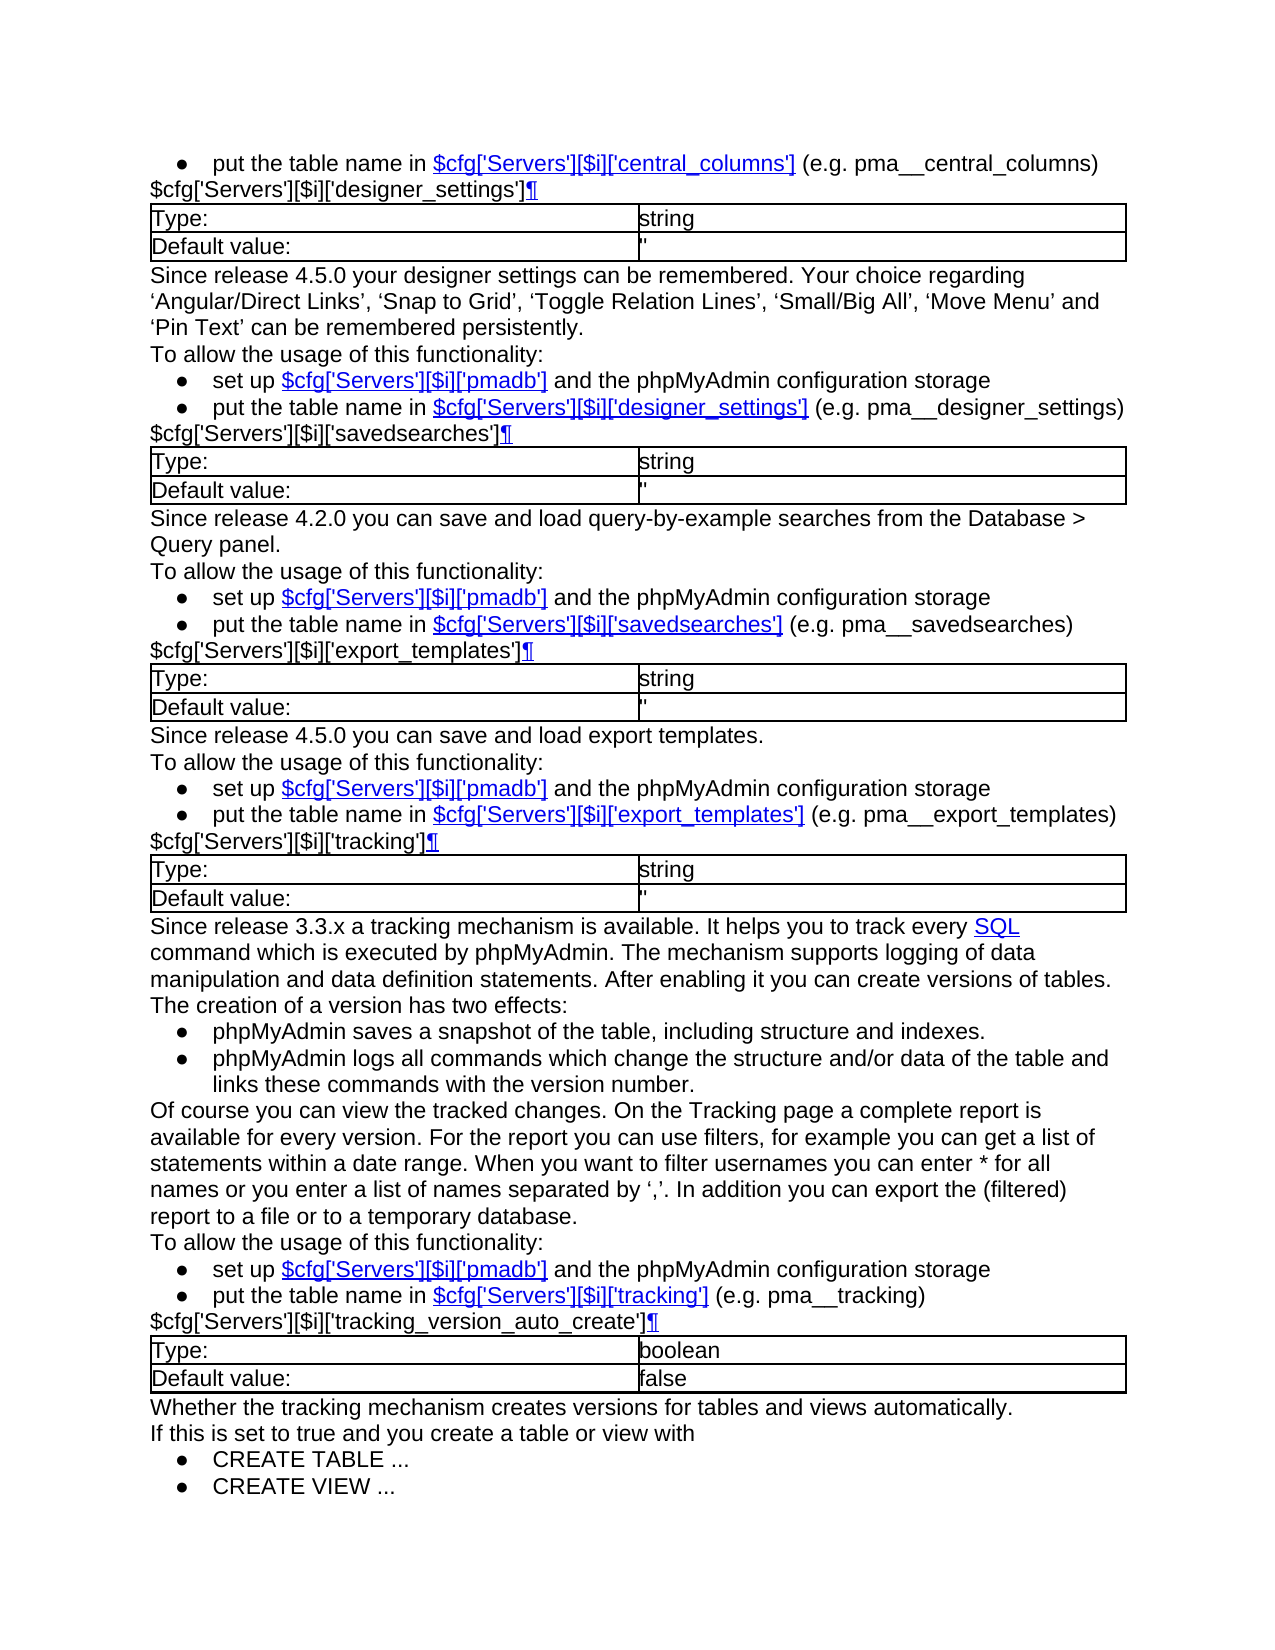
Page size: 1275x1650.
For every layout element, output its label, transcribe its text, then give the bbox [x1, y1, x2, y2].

text $cfg['Servers'][$i]['export_templates']¶ [150, 637, 1125, 663]
list CREATE VIEW ... [175, 1473, 1125, 1499]
table_header string [640, 665, 1125, 692]
table_cell Default value: [152, 477, 638, 503]
text Since release 4.2.0 you can save and load query-by-example searches from the Database > Query panel. [150, 505, 1125, 558]
table_header Type: [152, 665, 638, 692]
table_header Type: [152, 1337, 638, 1363]
list set up $cfg['Servers'][$i]['pmadb'] and the phpMyAdmin configuration storage [175, 775, 1125, 801]
table_header string [640, 448, 1125, 474]
list put the table name in $cfg['Servers'][$i]['designer_settings'] (e.g. pma__designer_settings) [175, 393, 1125, 420]
table_cell '' [640, 477, 1125, 503]
text To allow the usage of this functionality: [150, 341, 1125, 367]
table_header Type: [152, 205, 638, 231]
text Since release 4.5.0 your designer settings can be remembered. Your choice regarding ‘Angular/Direct Links’, ‘Snap to Grid’, ‘Toggle Relation Lines’, ‘Small/Big All’, ‘Move Menu’ and ‘Pin Text’ can be remembered persistently. [150, 262, 1125, 341]
text The creation of a version has two effects: [150, 992, 1125, 1018]
list phpMyAdmin saves a snapshot of the table, including structure and indexes. [175, 1018, 1125, 1045]
text $cfg['Servers'][$i]['tracking']¶ [150, 828, 1125, 854]
list set up $cfg['Servers'][$i]['pmadb'] and the phpMyAdmin configuration storage [175, 584, 1125, 611]
text Since release 4.5.0 you can save and load export templates. [150, 722, 1125, 748]
table_cell '' [640, 885, 1125, 911]
text $cfg['Servers'][$i]['tracking_version_auto_create']¶ [150, 1308, 1125, 1334]
table_cell Default value: [152, 233, 638, 259]
table_header string [640, 205, 1125, 231]
text $cfg['Servers'][$i]['designer_settings']¶ [150, 176, 1125, 203]
table_cell '' [640, 233, 1125, 259]
text Since release 3.3.x a tracking mechanism is available. It helps you to track every SQL command which is executed by phpMyAdmin. The mechanism supports logging of data manipulation and data definition statements. After enabling it you can create versions of tables. [150, 913, 1125, 992]
table_header Type: [152, 448, 638, 474]
text If this is set to true and you create a table or view with [150, 1420, 1125, 1446]
table_cell Default value: [152, 694, 638, 720]
list phpMyAdmin logs all commands which change the structure and/or data of the table and links these commands with the version number. [175, 1045, 1125, 1097]
text To allow the usage of this functionality: [150, 748, 1125, 775]
table_header Type: [152, 856, 638, 882]
list CREATE TABLE ... [175, 1446, 1125, 1473]
table_cell '' [640, 694, 1125, 720]
text To allow the usage of this functionality: [150, 558, 1125, 584]
table_cell Default value: [152, 885, 638, 911]
text Of course you can view the tracked changes. On the Tracking page a complete report is available for every version. For the report you can use filters, for example you can get a list of statements within a date range. When you want to filter usernames you can enter * for all names or you enter a list of names separated by ‘,’. In addition you can export the (filtered) report to a file or to a temporary database. [150, 1097, 1125, 1229]
list put the table name in $cfg['Servers'][$i]['export_templates'] (e.g. pma__export_templates) [175, 801, 1125, 828]
text $cfg['Servers'][$i]['savedsearches']¶ [150, 420, 1125, 446]
text Whether the tracking mechanism creates versions for tables and views automatically. [150, 1394, 1125, 1420]
list set up $cfg['Servers'][$i]['pmadb'] and the phpMyAdmin configuration storage [175, 1256, 1125, 1282]
table_header boolean [640, 1337, 1125, 1363]
list put the table name in $cfg['Servers'][$i]['savedsearches'] (e.g. pma__savedsearches) [175, 611, 1125, 637]
text To allow the usage of this functionality: [150, 1229, 1125, 1256]
list set up $cfg['Servers'][$i]['pmadb'] and the phpMyAdmin configuration storage [175, 367, 1125, 393]
table_cell Default value: [152, 1365, 638, 1391]
table_cell false [640, 1365, 1125, 1391]
list put the table name in $cfg['Servers'][$i]['tracking'] (e.g. pma__tracking) [175, 1282, 1125, 1308]
table_header string [640, 856, 1125, 882]
list put the table name in $cfg['Servers'][$i]['central_columns'] (e.g. pma__central_columns) [175, 150, 1125, 176]
